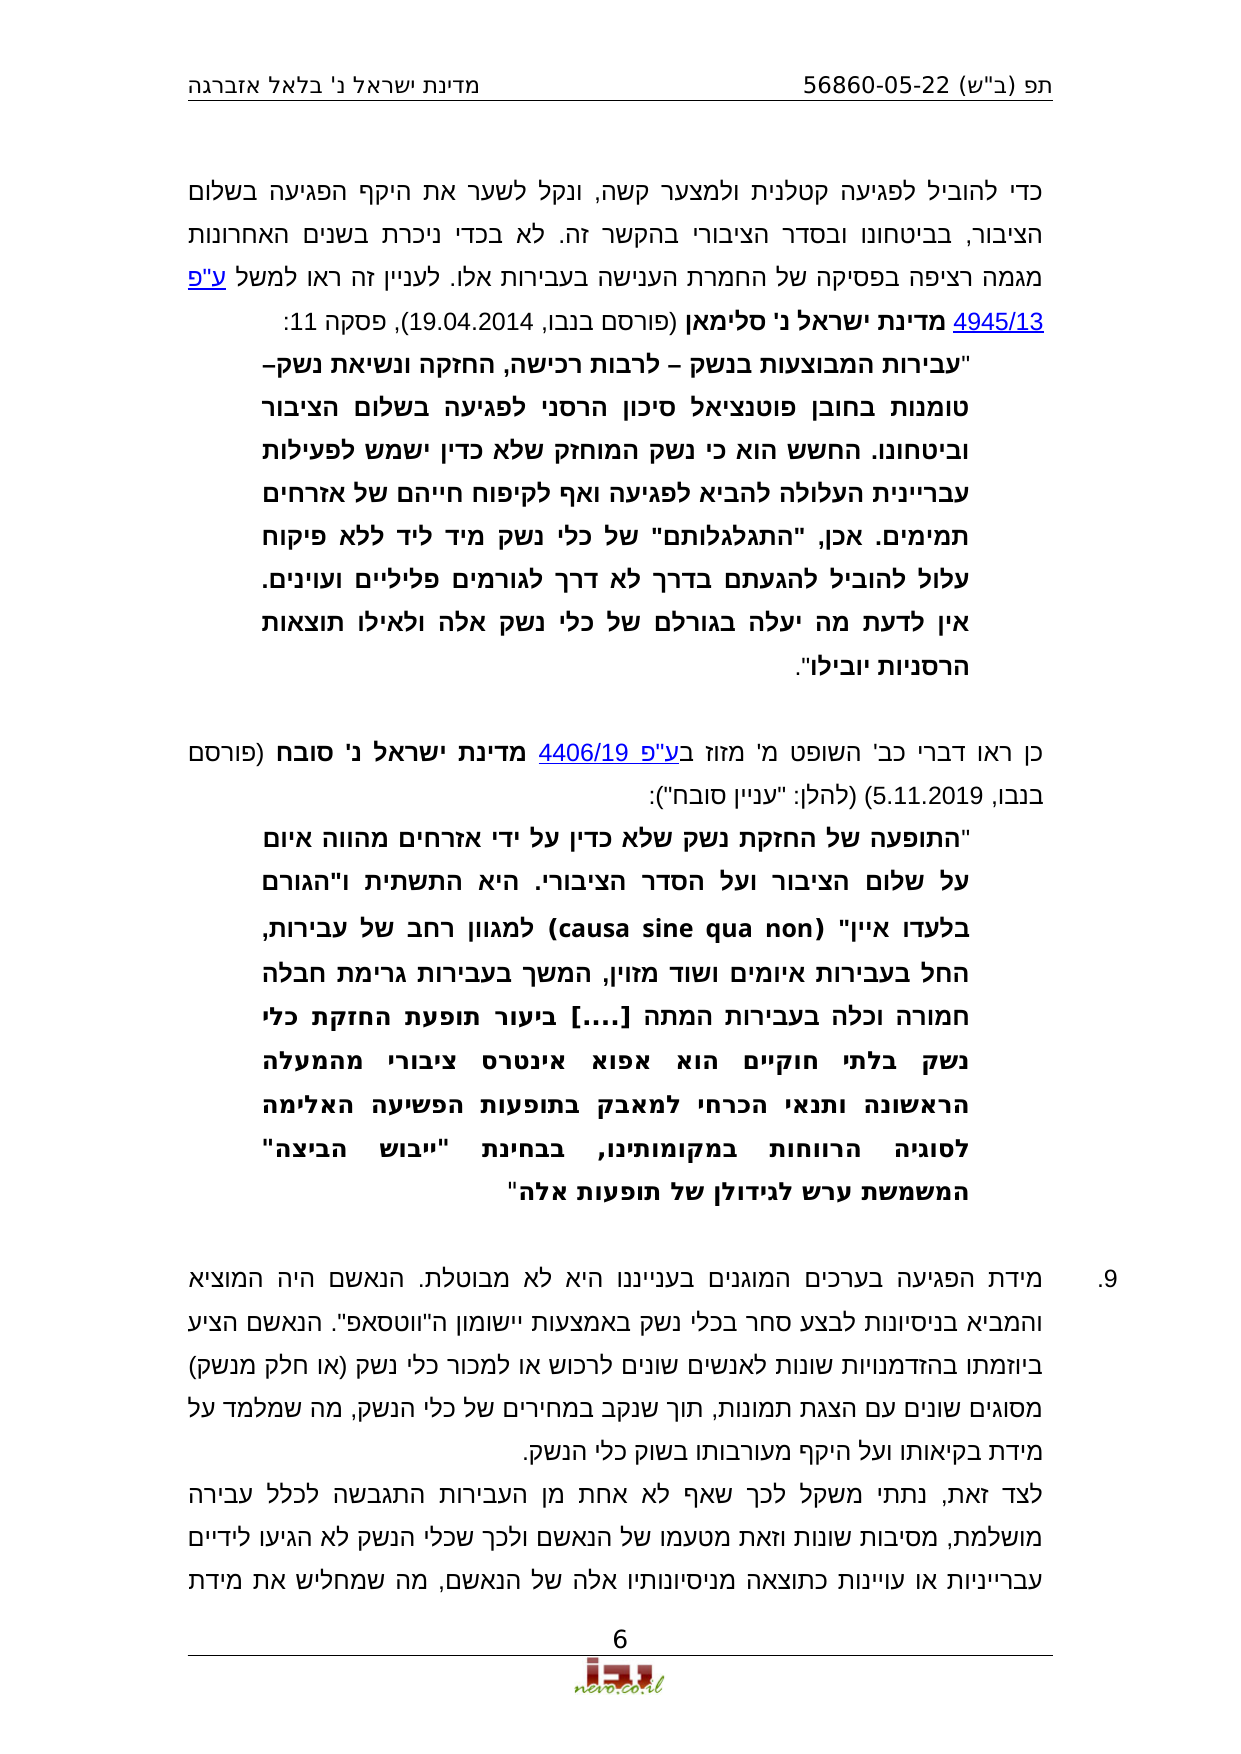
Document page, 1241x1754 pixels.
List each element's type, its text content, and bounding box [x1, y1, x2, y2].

text 9. מידת הפגיעה בערכים המוגנים בענייננו היא לא מבוטלת. הנאשם היה המוציא והמביא בניסיונות לבצע סחר בכלי נשק באמצעות יישומון ה"ווטסאפ". הנאשם הציע ביוזמתו בהזדמנויות שונות לאנשים שונים לרכוש או למכור כלי נשק (או חלק מנשק) מסוגים שונים עם הצגת תמונות, תוך שנקב במחירים של כלי הנשק, מה שמלמד על מידת בקיאותו ועל היקף מעורבותו בשוק כלי הנשק. [187, 1264, 1118, 1466]
text "התופעה של החזקת נשק שלא כדין על ידי אזרחים מהווה איום על שלום הציבור ועל הסדר הציבורי. היא התשתית ו"הגורם בלעדו איין" (causa sine qua non) למגוון רחב של עבירות, החל בעבירות איומים ושוד מזוין, המשך בעבירות גרימת חבלה חמורה וכלה בעבירות המתה [....] ביעור תופעת החזקת כלי נשק בלתי חוקיים הוא אפוא אינטרס ציבורי מהמעלה הראשונה ותנאי הכרחי למאבק בתופעות הפשיעה האלימה לסוגיה הרווחות במקומותינו, בבחינת "ייבוש הביצה" המשמשת ערש לגידולן של תופעות אלה" [261, 824, 970, 1207]
text "עבירות המבוצעות בנשק – לרבות רכישה, החזקה ונשיאת נשק– טומנות בחובן פוטנציאל סיכון הרסני לפגיעה בשלום הציבור וביטחונו. החשש הוא כי נשק המוחזק שלא כדין ישמש לפעילות עבריינית העלולה להביא לפגיעה ואף לקיפוח חייהם של אזרחים תמימים. אכן, "התגלגלותם" של כלי נשק מיד ליד ללא פיקוח עלול להוביל להגעתם בדרך לא דרך לגורמים פליליים ועוינים. אין לדעת מה יעלה בגורלם של כלי נשק אלה ולאילו תוצאות הרסניות יובילו". [261, 350, 970, 680]
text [187, 1480, 1118, 1595]
text כן ראו דברי כב' השופט מ' מזוז בע"פ 4406/19 מדינת ישראל נ' סובח (פורסם בנבו, 5.11.2019) (להלן: "עניין סובח"): [187, 738, 1118, 810]
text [187, 177, 1118, 335]
picture [574, 1657, 666, 1695]
